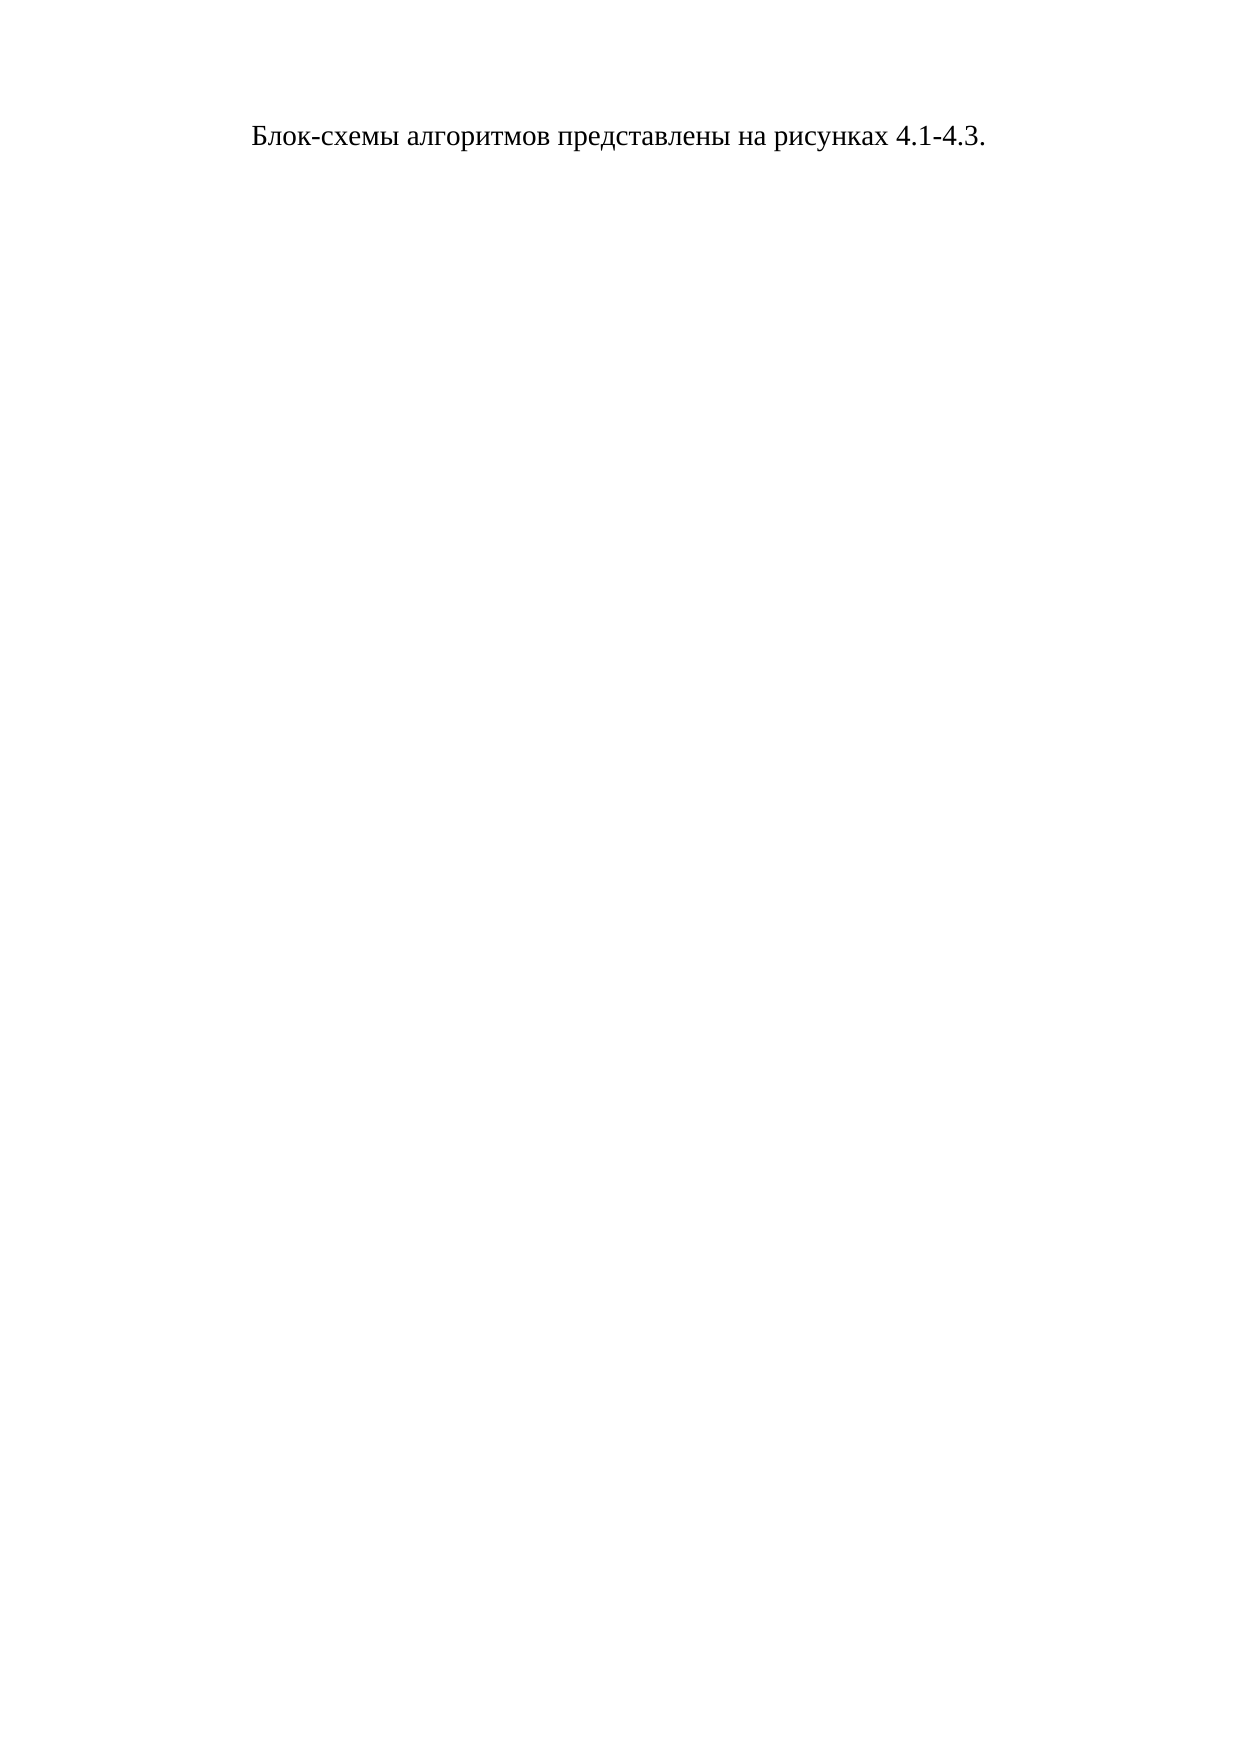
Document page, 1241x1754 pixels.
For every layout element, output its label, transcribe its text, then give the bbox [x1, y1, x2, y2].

text Блок-схемы алгоритмов представлены на рисунках 4.1-4.3. [177, 118, 1152, 152]
